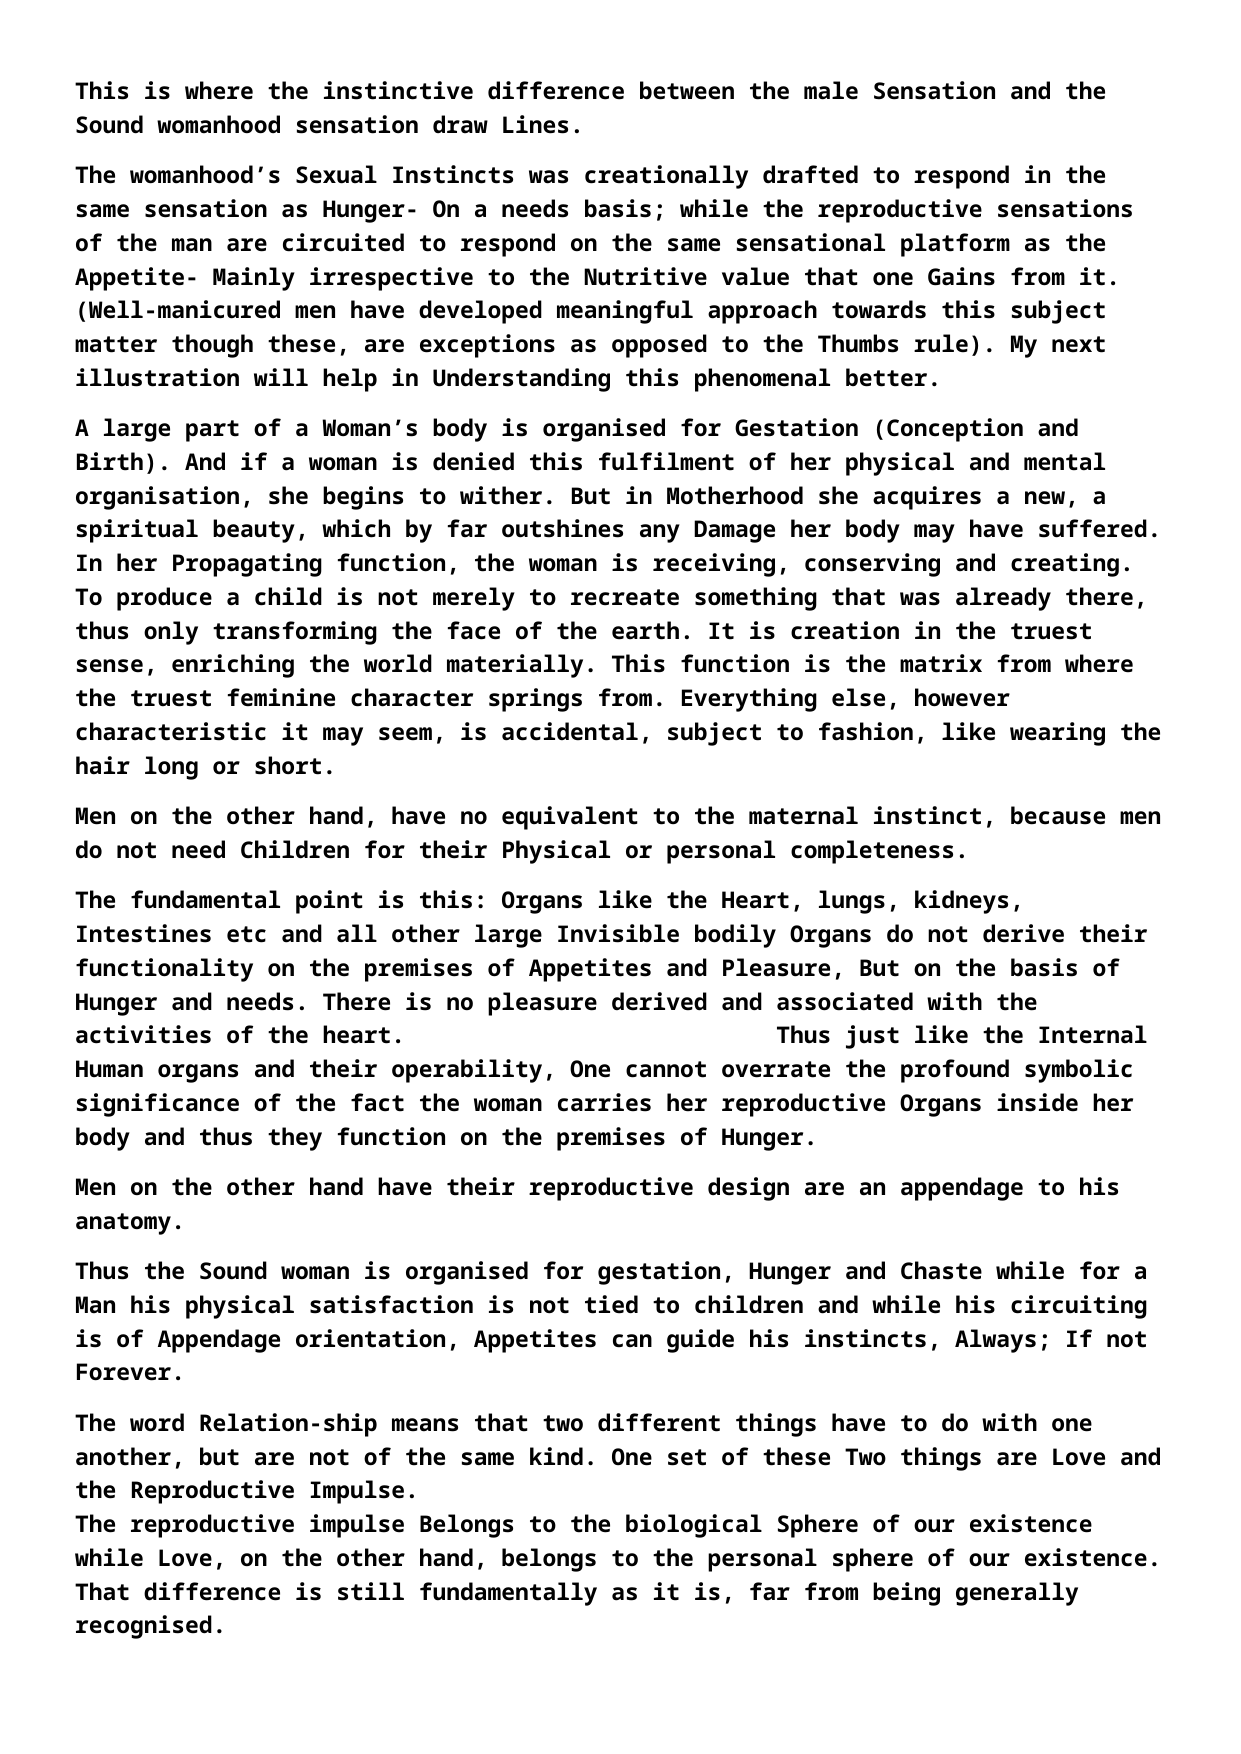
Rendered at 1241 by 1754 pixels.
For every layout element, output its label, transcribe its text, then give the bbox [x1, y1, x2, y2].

text Thus the Sound woman is organised for gestation, Hunger and Chaste while for a Man his physical satisfaction is not tied to children and while his circuiting is of Appendage orientation, Appetites can guide his instincts, Always; If not Forever. [75, 1255, 1165, 1387]
text A large part of a Woman’s body is organised for Gestation (Conception and Birth). And if a woman is denied this fulfilment of her physical and mental organisation, she begins to wither. But in Motherhood she acquires a new, a spiritual beauty, which by far outshines any Damage her body may have suffered. In her Propagating function, the woman is receiving, conserving and creating. To produce a child is not merely to recreate something that was already there, thus only transforming the face of the earth. It is creation in the truest sense, enriching the world materially. This function is the matrix from where the truest feminine character springs from. Everything else, however characteristic it may seem, is accidental, subject to fashion, like wearing the hair long or short. [75, 412, 1165, 781]
text The word Relation-ship means that two different things have to do with one another, but are not of the same kind. One set of these Two things are Love and the Reproductive Impulse. The reproductive impulse Belongs to the biological Sphere of our existence while Love, on the other hand, belongs to the personal sphere of our existence. That difference is still fundamentally as it is, far from being generally recognised. [75, 1407, 1165, 1640]
text Men on the other hand, have no equivalent to the maternal instinct, because men do not need Children for their Physical or personal completeness. [75, 800, 1165, 865]
text The fundamental point is this: Organs like the Heart, lungs, kidneys, Intestines etc and all other large Invisible bodily Organs do not derive their functionality on the premises of Appetites and Pleasure, But on the basis of Hunger and needs. There is no pleasure derived and associated with the activities of the heart. Thus just like the Internal Human organs and their operability, One cannot overrate the profound symbolic significance of the fact the woman carries her reproductive Organs inside her body and thus they function on the premises of Hunger. [75, 884, 1165, 1152]
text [75, 75, 1165, 140]
text Men on the other hand have their reproductive design are an appendage to his anatomy. [75, 1171, 1165, 1236]
text The womanhood’s Sexual Instincts was creationally drafted to respond in the same sensation as Hunger- On a needs basis; while the reproductive sensations of the man are circuited to respond on the same sensational platform as the Appetite- Mainly irrespective to the Nutritive value that one Gains from it. (Well-manicured men have developed meaningful approach towards this subject matter though these, are exceptions as opposed to the Thumbs rule). My next illustration will help in Understanding this phenomenal better. [75, 159, 1165, 393]
